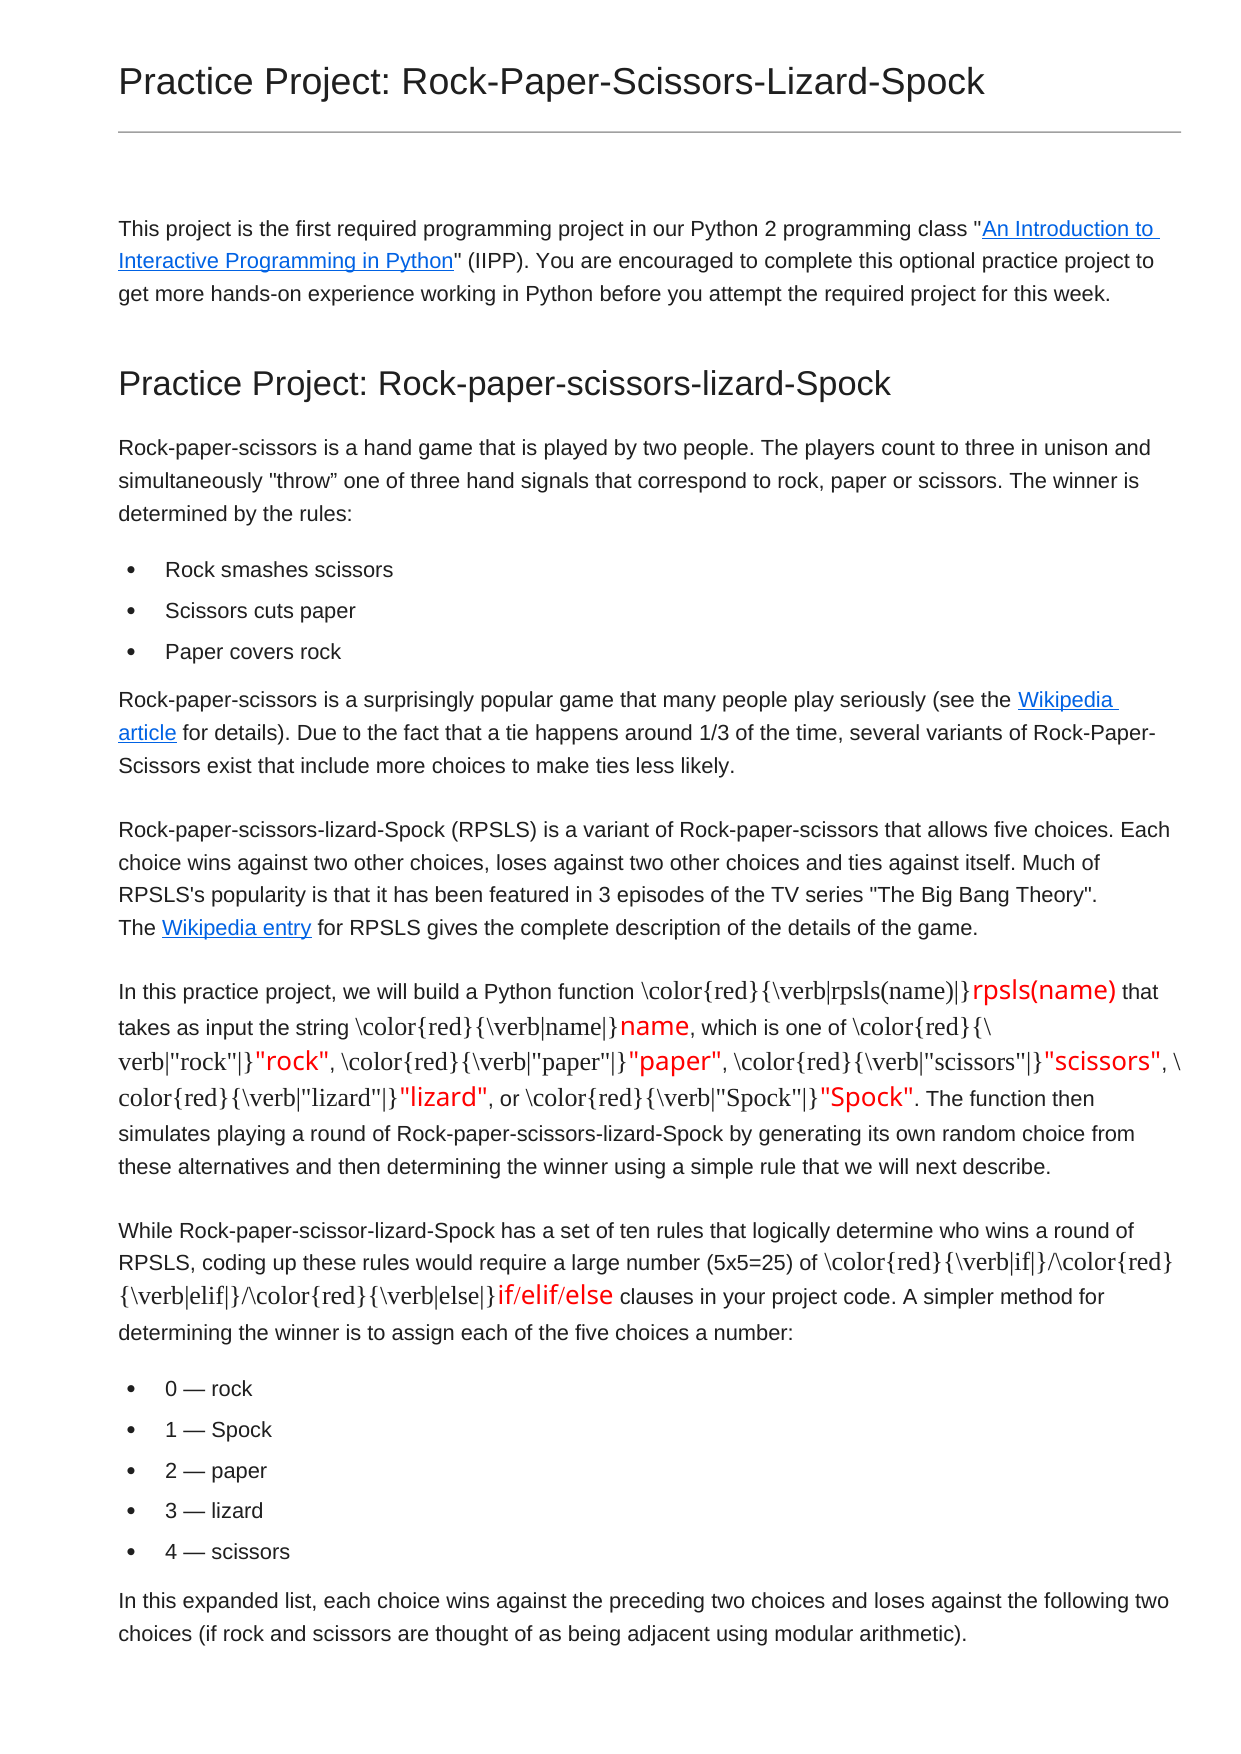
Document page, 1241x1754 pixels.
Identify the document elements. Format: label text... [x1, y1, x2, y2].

list 1 — Spock [127, 1417, 1181, 1442]
list 3 — lizard [127, 1498, 1181, 1523]
text Rock-paper-scissors is a hand game that is played by two people. The players count to three in unison and simultaneously "throw” one of three hand signals that correspond to rock, paper or scissors. The winner is determined by the rules: [118, 427, 1181, 526]
list 2 — paper [127, 1457, 1181, 1483]
text Rock-paper-scissors is a surprisingly popular game that many people play seriously (see the Wikipedia article for details). Due to the fact that a tie happens around 1/3 of the time, several variants of Rock-Paper-Scissors exist that include more choices to make ties less likely. [118, 679, 1181, 778]
list 4 — scissors [127, 1539, 1181, 1564]
text Rock-paper-scissors-lizard-Spock (RPSLS) is a variant of Rock-paper-scissors that allows five choices. Each choice wins against two other choices, loses against two other choices and ties against itself. Much of RPSLS's popularity is that it has been featured in 3 episodes of the TV series "The Big Bang Theory". The Wikipedia entry for RPSLS gives the complete description of the details of the game. [118, 809, 1181, 940]
text In this expanded list, each choice wins against the preceding two choices and loses against the following two choices (if rock and scissors are thought of as being adjacent using modular arithmetic). [118, 1580, 1181, 1646]
list Rock smashes scissors [127, 557, 1181, 582]
text While Rock-paper-scissor-lizard-Spock has a set of ten rules that logically determine who wins a round of RPSLS, coding up these rules would require a large number (5x5=25) of \color{red}{\verb|if|}/\color{red}{\verb|elif|}/\color{red}{\verb|else|}if/elif/else clauses in your project code. A simpler method for determining the winner is to assign each of the five choices a number: [118, 1211, 1181, 1344]
text In this practice project, we will build a Python function \color{red}{\verb|rpsls(name)|}rpsls(name) that takes as input the string \color{red}{\verb|name|}name, which is one of \color{red}{\verb|"rock"|}"rock", \color{red}{\verb|"paper"|}"paper", \color{red}{\verb|"scissors"|}"scissors", \color{red}{\verb|"lizard"|}"lizard", or \color{red}{\verb|"Spock"|}"Spock". The function then simulates playing a round of Rock-paper-scissors-lizard-Spock by generating its own random choice from these alternatives and then determining the winner using a simple rule that we will next describe. [118, 972, 1181, 1179]
list Paper covers rock [127, 639, 1181, 664]
text Practice Project: Rock-paper-scissors-lizard-Spock [118, 363, 1181, 402]
list 0 — rock [127, 1376, 1181, 1401]
list Scissors cuts paper [127, 598, 1181, 623]
text This project is the first required programming project in our Python 2 programming class "An Introduction to Interactive Programming in Python" (IIPP). You are encouraged to complete this optional practice project to get more hands-on experience working in Python before you attempt the required project for this week. [118, 208, 1181, 306]
text Practice Project: Rock-Paper-Scissors-Lizard-Spock [118, 59, 1181, 102]
